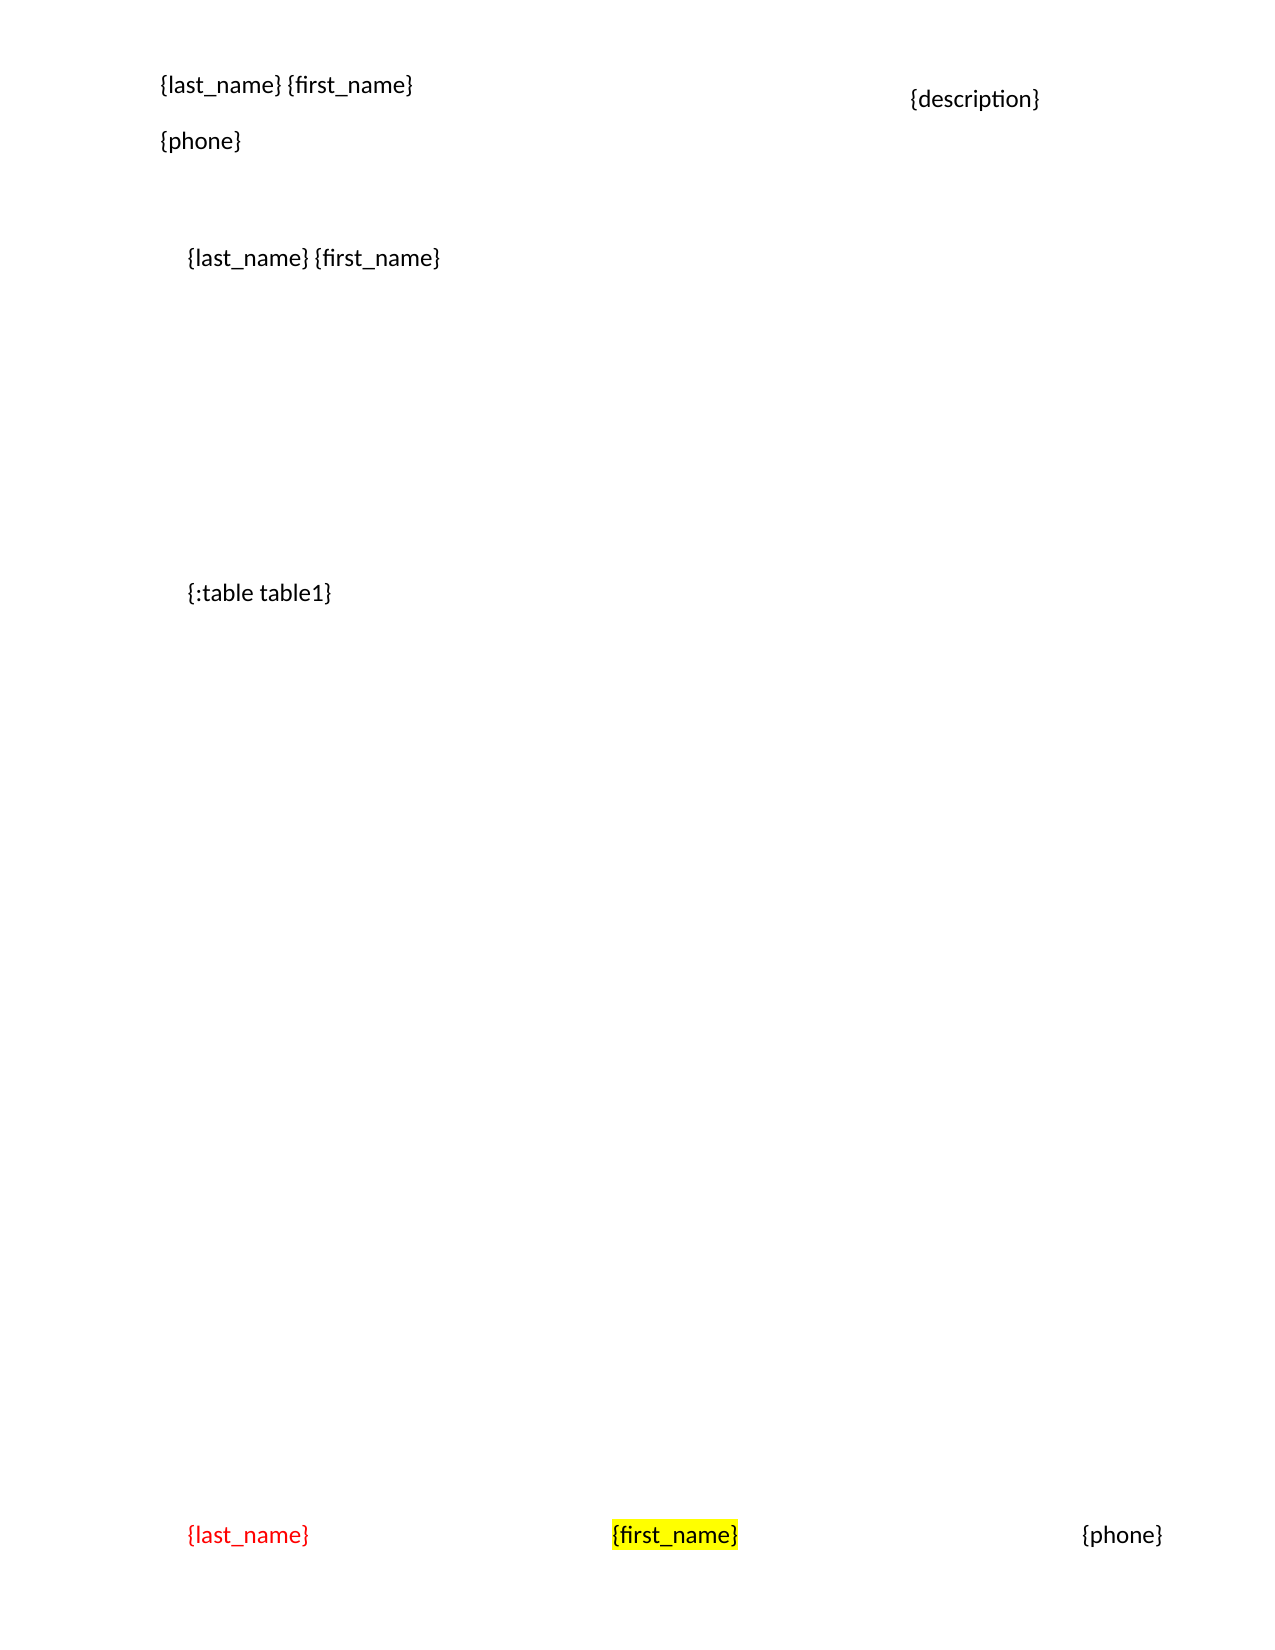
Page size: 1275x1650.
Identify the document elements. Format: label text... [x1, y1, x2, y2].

text {last_name} {first_name} [187, 242, 1087, 273]
text {:table table1} [187, 577, 1087, 608]
